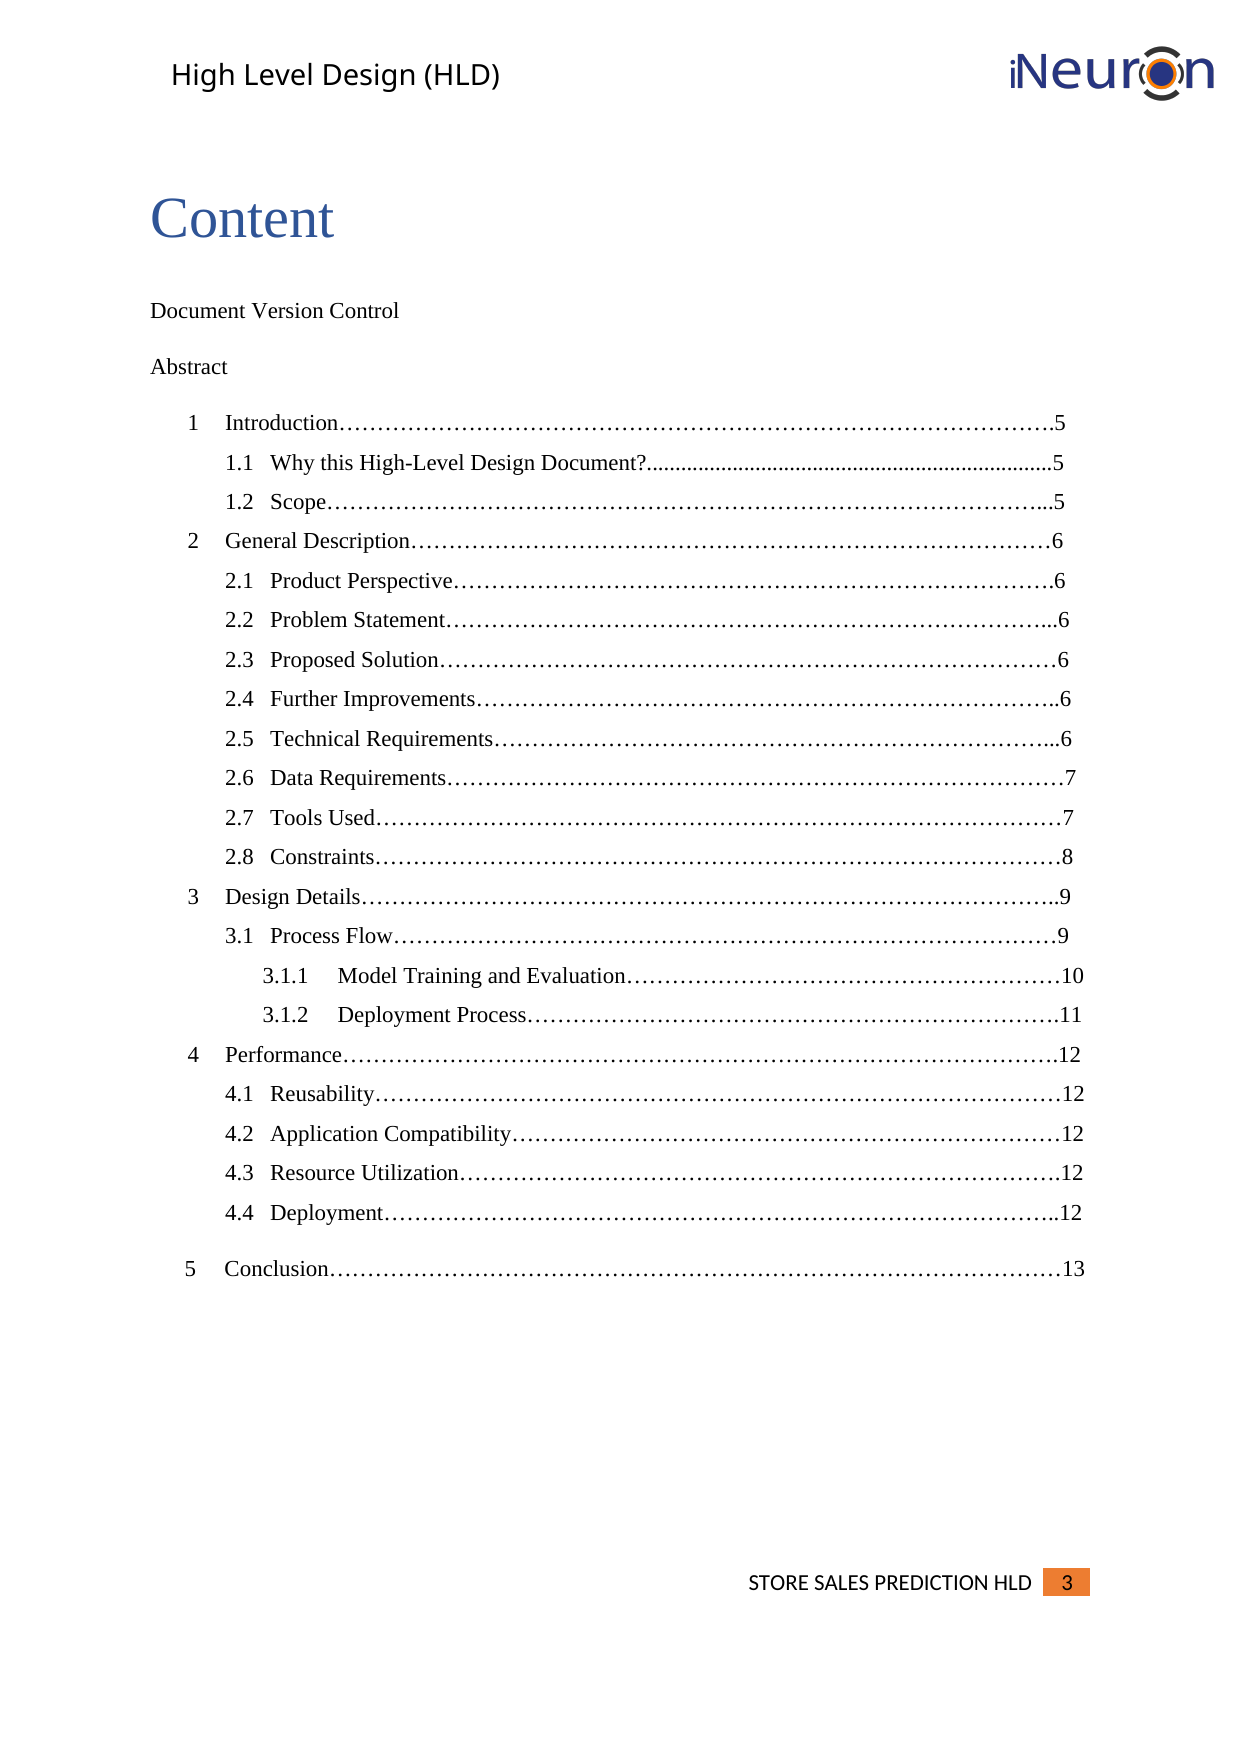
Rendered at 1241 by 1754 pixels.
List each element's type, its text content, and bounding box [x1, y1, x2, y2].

list Resource Utilization…………………………………………………………………….12 [225, 1159, 1090, 1186]
list Model Training and Evaluation…………………………………………………10 [262, 962, 1090, 988]
list Scope…………………………………………………………………………………...5 [225, 488, 1090, 514]
subtitle Content [150, 183, 1090, 250]
list Performance………………………………………………………………………………….12 [187, 1041, 1090, 1067]
text Abstract [150, 353, 1090, 379]
text Document Version Control [150, 297, 1090, 323]
list Design Details………………………………………………………………………………..9 [187, 883, 1090, 909]
text 5 Conclusion……………………………………………………………………………………13 [150, 1255, 1090, 1281]
list Deployment……………………………………………………………………………..12 [225, 1199, 1090, 1225]
list Proposed Solution………………………………………………………………………6 [225, 646, 1090, 672]
list Process Flow……………………………………………………………………………9 [225, 922, 1090, 949]
list Why this High-Level Design Document?.......................................................................5 [225, 448, 1090, 475]
list Reusability………………………………………………………………………………12 [225, 1080, 1090, 1107]
picture [1008, 38, 1218, 103]
list Product Perspective…………………………………………………………………….6 [225, 567, 1090, 593]
list Further Improvements…………………………………………………………………..6 [225, 685, 1090, 712]
list Technical Requirements………………………………………………………………...6 [225, 725, 1090, 751]
list Data Requirements………………………………………………………………………7 [225, 764, 1090, 791]
list General Description…………………………………………………………………………6 [187, 527, 1090, 554]
list Deployment Process…………………………………………………………….11 [262, 1001, 1090, 1028]
list Problem Statement……………………………………………………………………...6 [225, 606, 1090, 633]
list Constraints………………………………………………………………………………8 [225, 843, 1090, 870]
list Introduction………………………………………………………………………………….5 [187, 409, 1090, 435]
list Tools Used………………………………………………………………………………7 [225, 804, 1090, 830]
list Application Compatibility………………………………………………………………12 [225, 1120, 1090, 1146]
